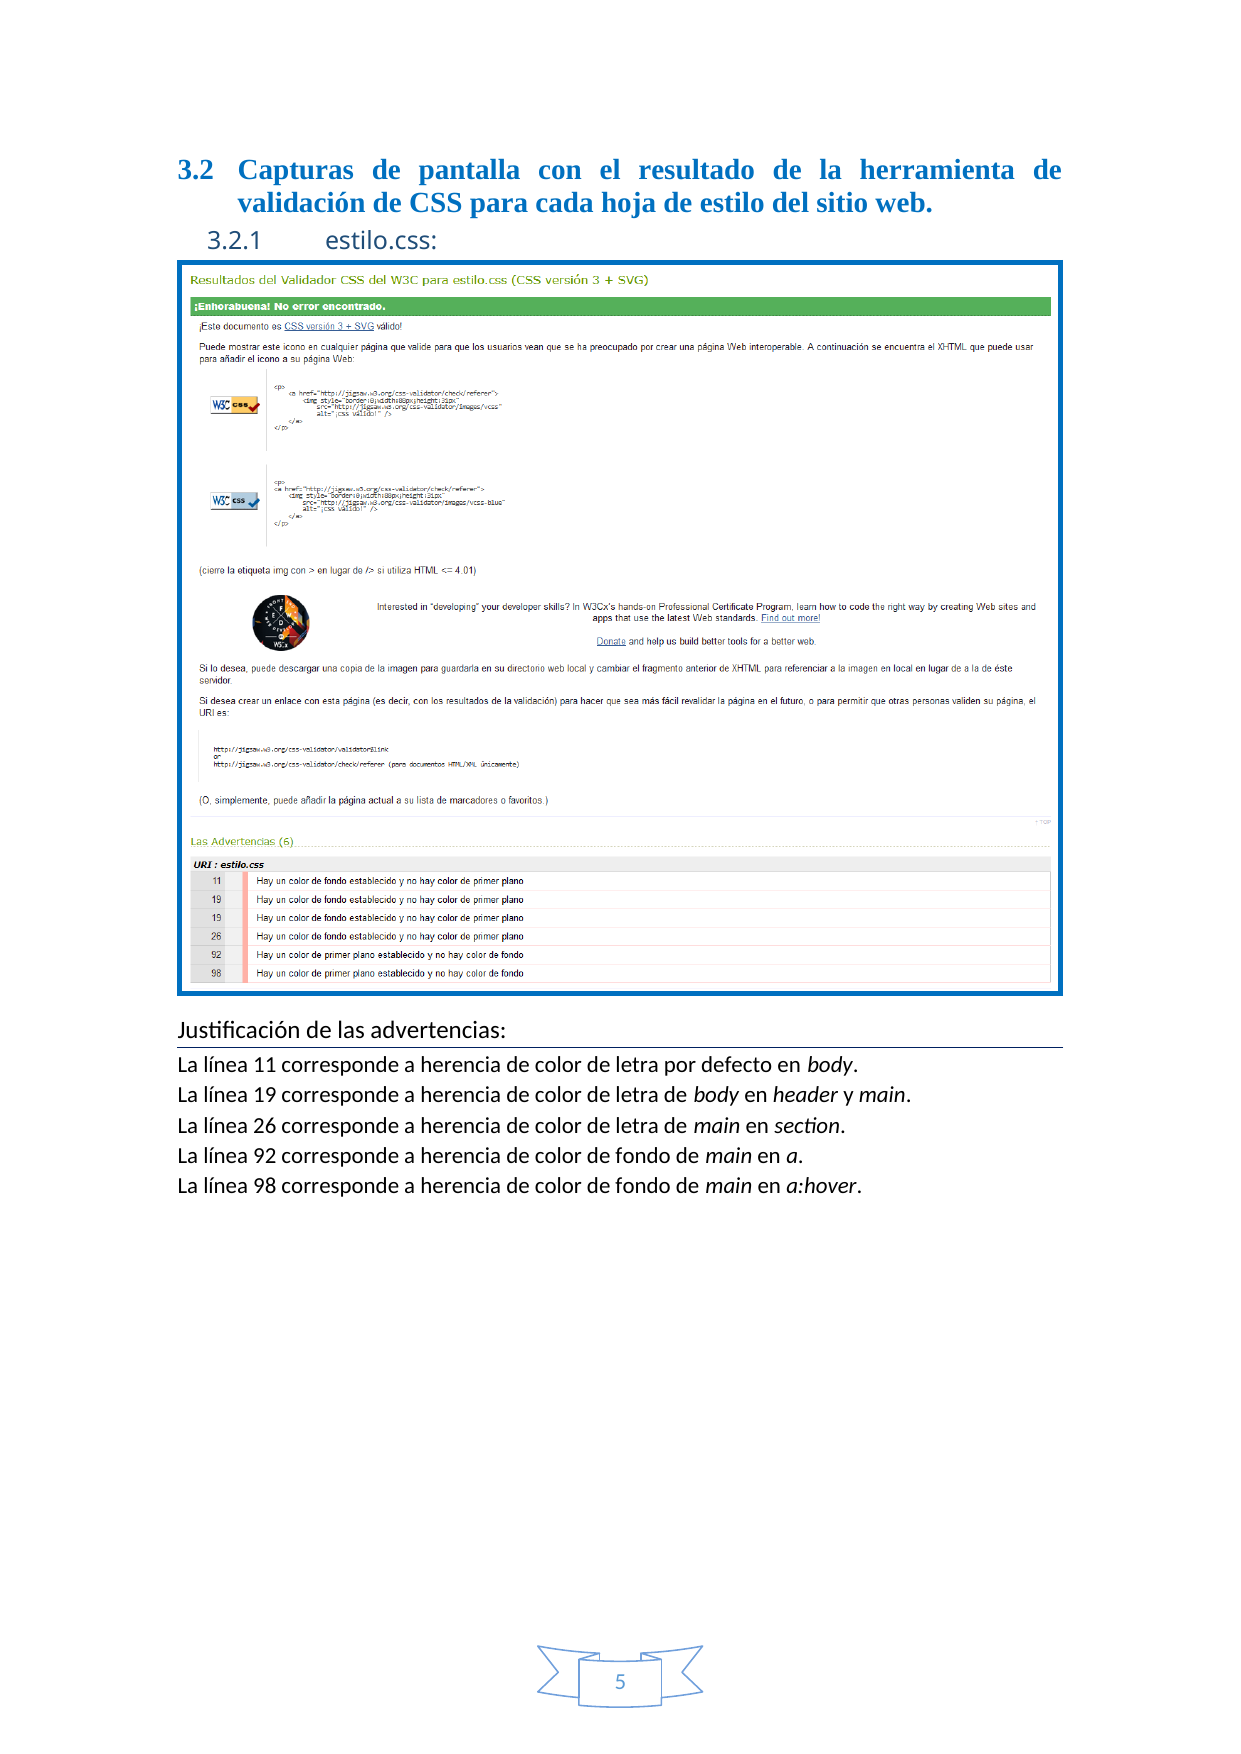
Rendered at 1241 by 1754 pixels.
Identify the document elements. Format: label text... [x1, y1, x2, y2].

text La línea 98 corresponde a herencia de color de fondo de main en a:hover. [177, 1171, 1063, 1199]
text La línea 19 corresponde a herencia de color de letra de body en header y main. [177, 1081, 1063, 1109]
text Justificación de las advertencias: [177, 1014, 1063, 1047]
picture [182, 265, 1058, 991]
subtitle estilo.css: [207, 223, 1063, 257]
text La línea 26 corresponde a herencia de color de letra de main en section. [177, 1111, 1063, 1139]
text La línea 92 corresponde a herencia de color de fondo de main en a. [177, 1141, 1063, 1169]
text La línea 11 corresponde a herencia de color de letra por defecto en body. [177, 1050, 1063, 1078]
subtitle Capturas de pantalla con el resultado de la herramienta de validación de CSS para cada hoja de estilo del sitio web. [177, 152, 1063, 219]
